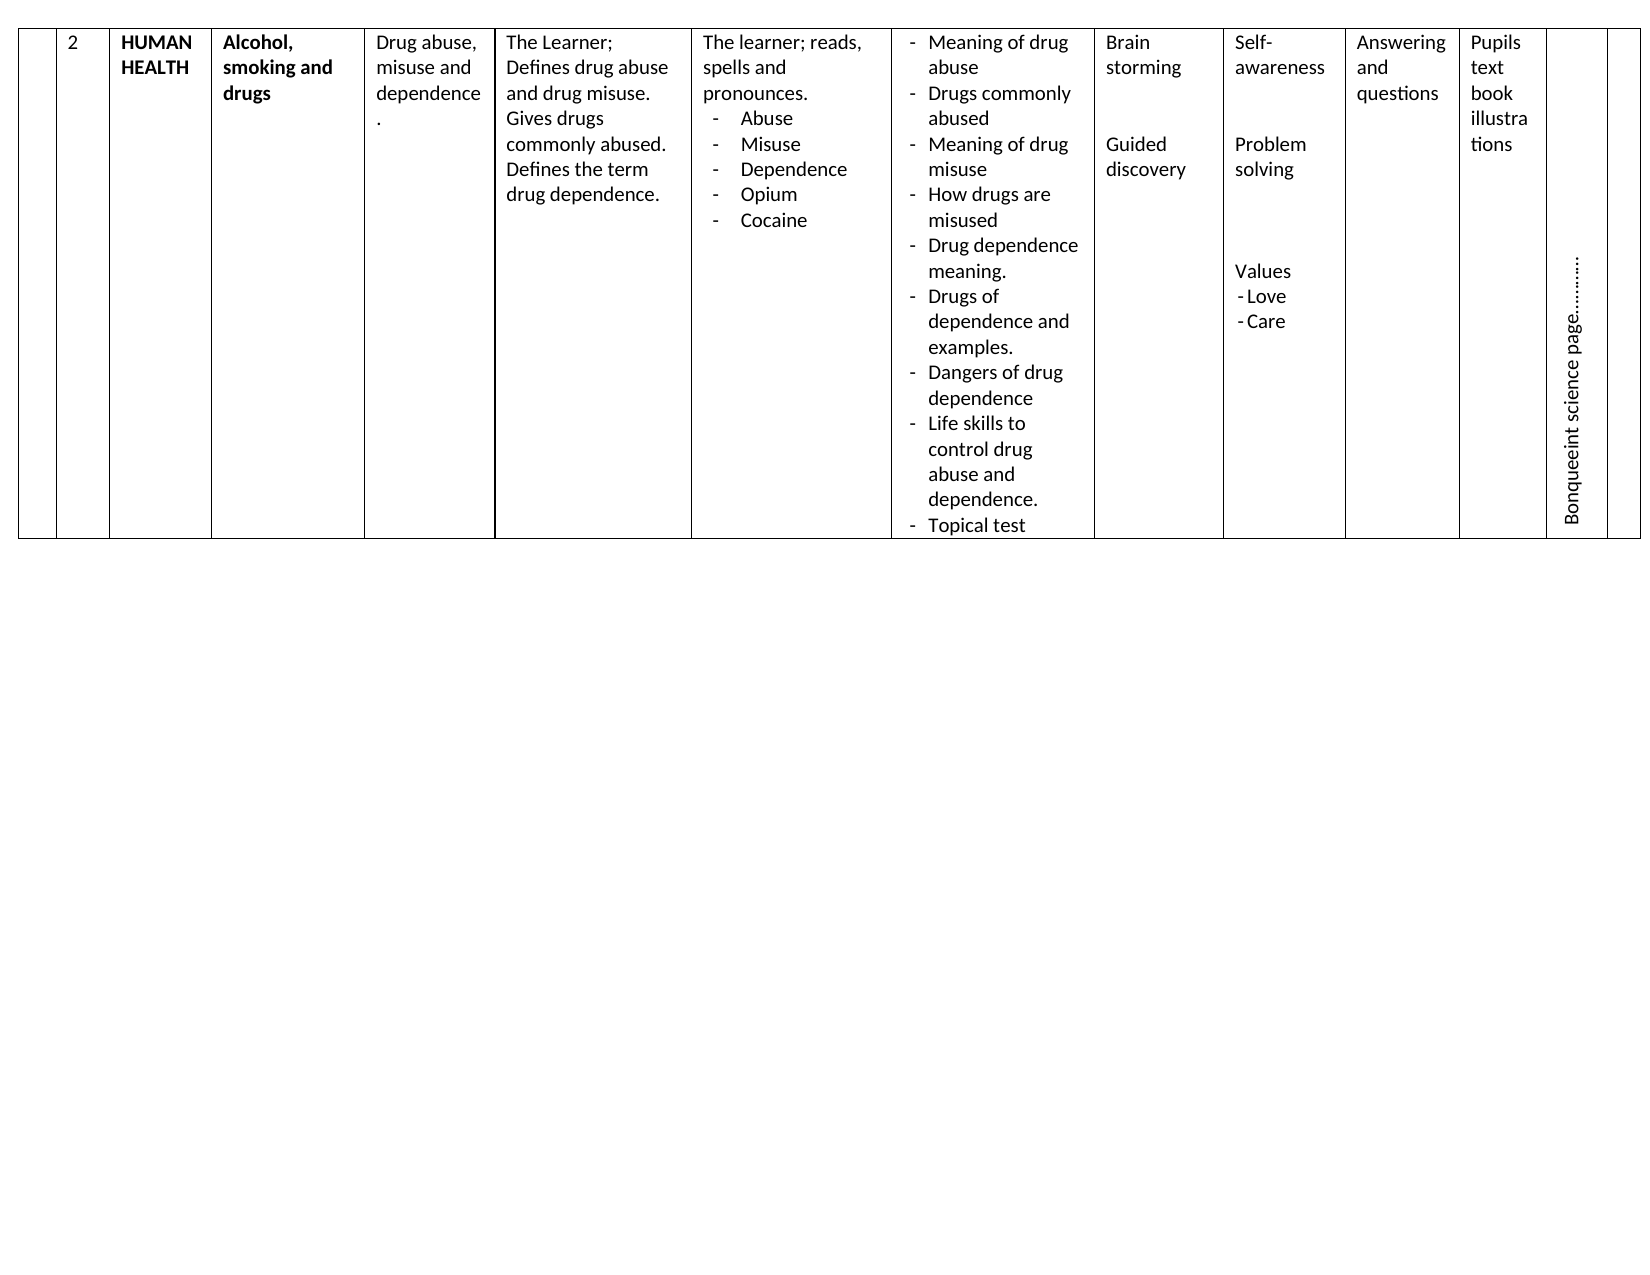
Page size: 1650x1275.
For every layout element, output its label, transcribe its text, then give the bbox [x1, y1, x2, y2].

table_cell Pupils text book illustrations [1460, 29, 1546, 537]
table_cell HUMAN HEALTH [110, 29, 211, 537]
table_cell Answering and questions [1346, 29, 1459, 537]
table_cell [19, 29, 56, 537]
table_cell [1608, 29, 1640, 537]
table_cell Drug abuse, misuse and dependence. [365, 29, 494, 537]
table_cell Bonqueeint science page………… [1547, 29, 1607, 537]
table_cell Self-awareness Problem solving Values Love Care [1224, 29, 1345, 537]
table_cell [212, 29, 364, 537]
table_cell 2 [57, 29, 109, 537]
table_cell The learner; reads, spells and pronounces. Abuse Misuse Dependence Opium Cocaine [692, 29, 891, 537]
table_cell Meaning of drug abuse Drugs commonly abused Meaning of drug misuse How drugs are misused Drug dependence meaning. Drugs of dependence and examples. Dangers of drug dependence Life skills to control drug abuse and dependence. Topical test [892, 29, 1094, 537]
table_cell Brain storming Guided discovery [1095, 29, 1223, 537]
table_cell The Learner; Defines drug abuse and drug misuse. Gives drugs commonly abused. Defines the term drug dependence. [496, 29, 691, 537]
